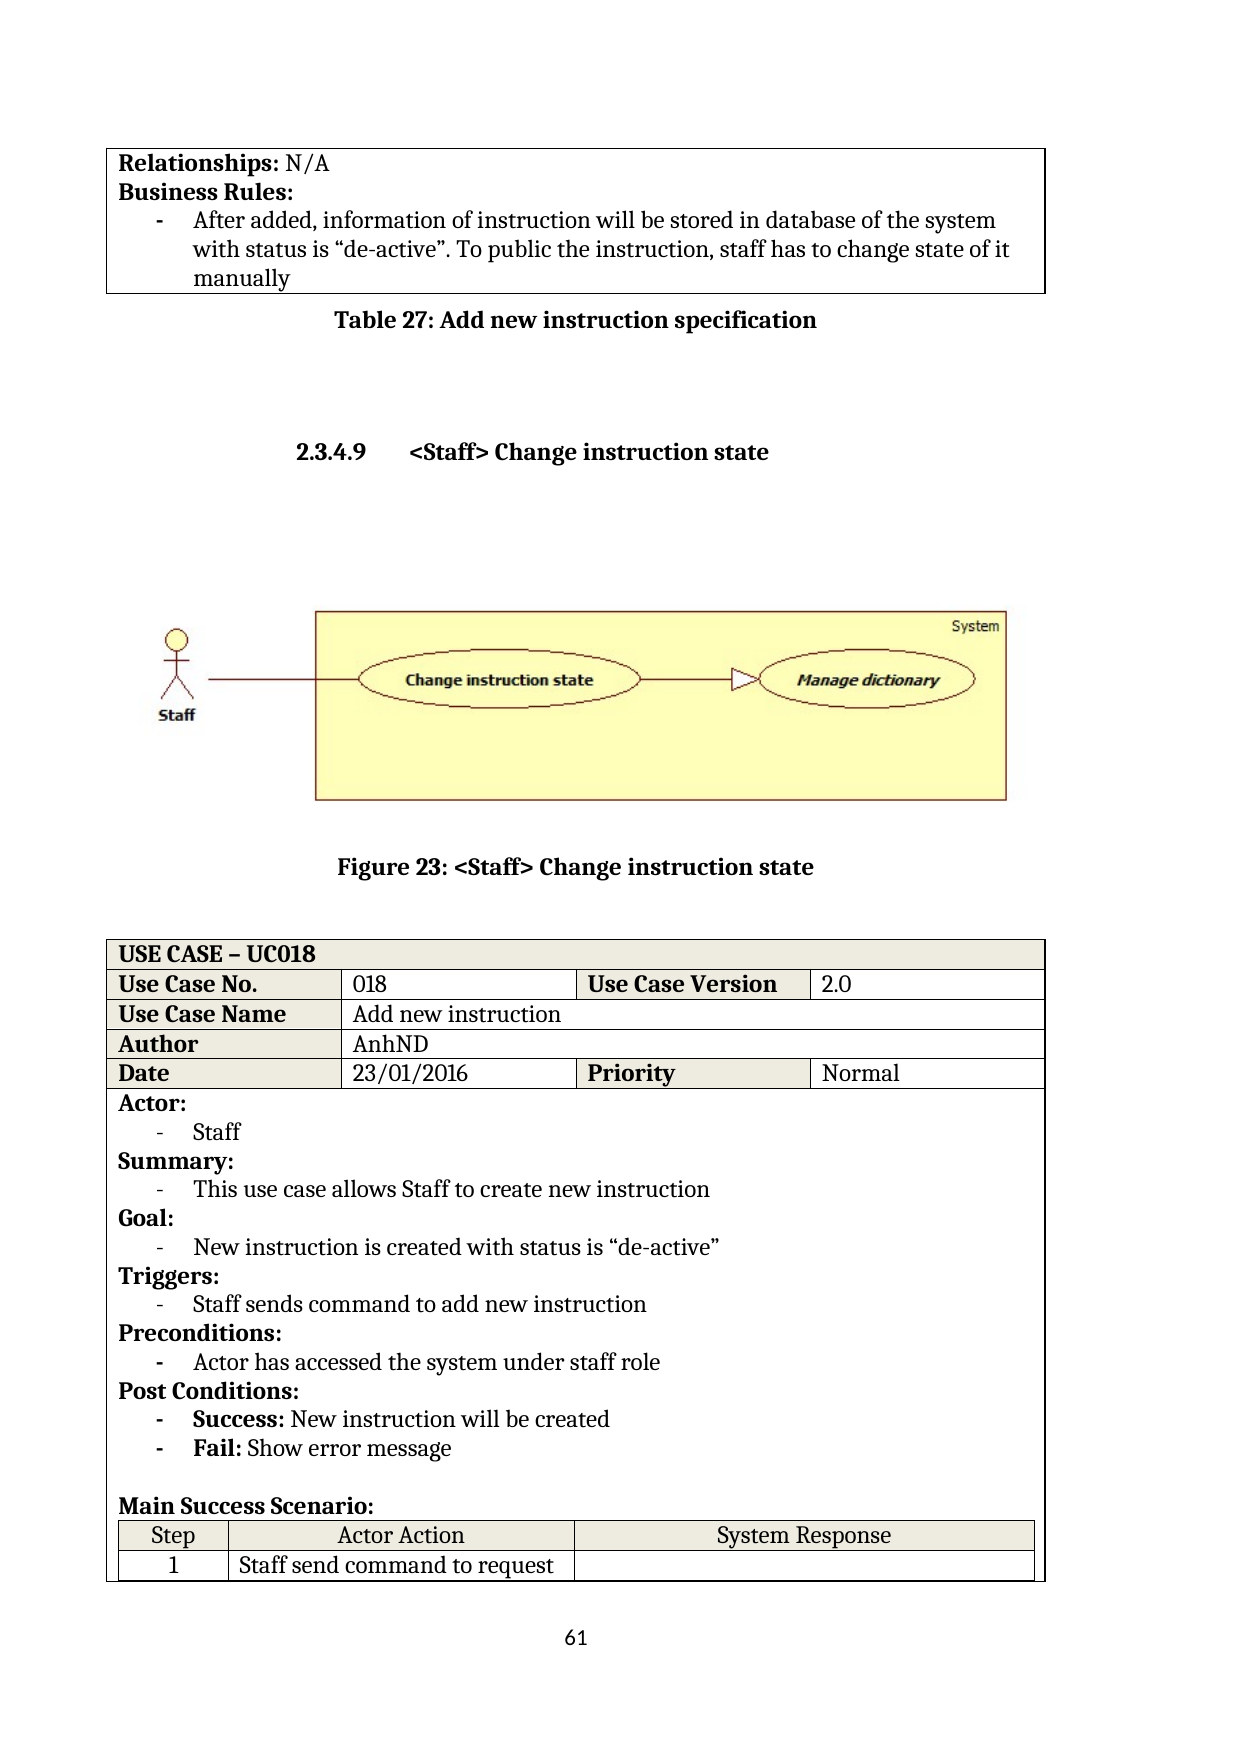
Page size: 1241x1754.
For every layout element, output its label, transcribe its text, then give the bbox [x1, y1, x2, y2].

table_cell 23/01/2016 [342, 1059, 576, 1088]
text Figure 23: <Staff> Change instruction state [118, 853, 1033, 882]
table_cell 018 [342, 970, 576, 999]
list Table 27: Add new instruction specification [118, 306, 1033, 335]
table_cell Normal [811, 1059, 1044, 1088]
table_cell 2.0 [811, 970, 1044, 999]
table_cell Priority [577, 1059, 810, 1088]
subtitle <Staff> Change instruction state [296, 438, 1033, 466]
table_cell Date [107, 1059, 341, 1088]
table_cell Author [107, 1030, 341, 1058]
table_cell Add new instruction [342, 1000, 1044, 1028]
table_cell AnhND [342, 1030, 1044, 1058]
table_header USE CASE – UC018 [107, 940, 1044, 969]
picture [118, 585, 1034, 828]
table_cell Use Case Name [107, 1000, 341, 1028]
table_cell Use Case Version [577, 970, 810, 999]
table_cell Use Case No. [107, 970, 341, 999]
